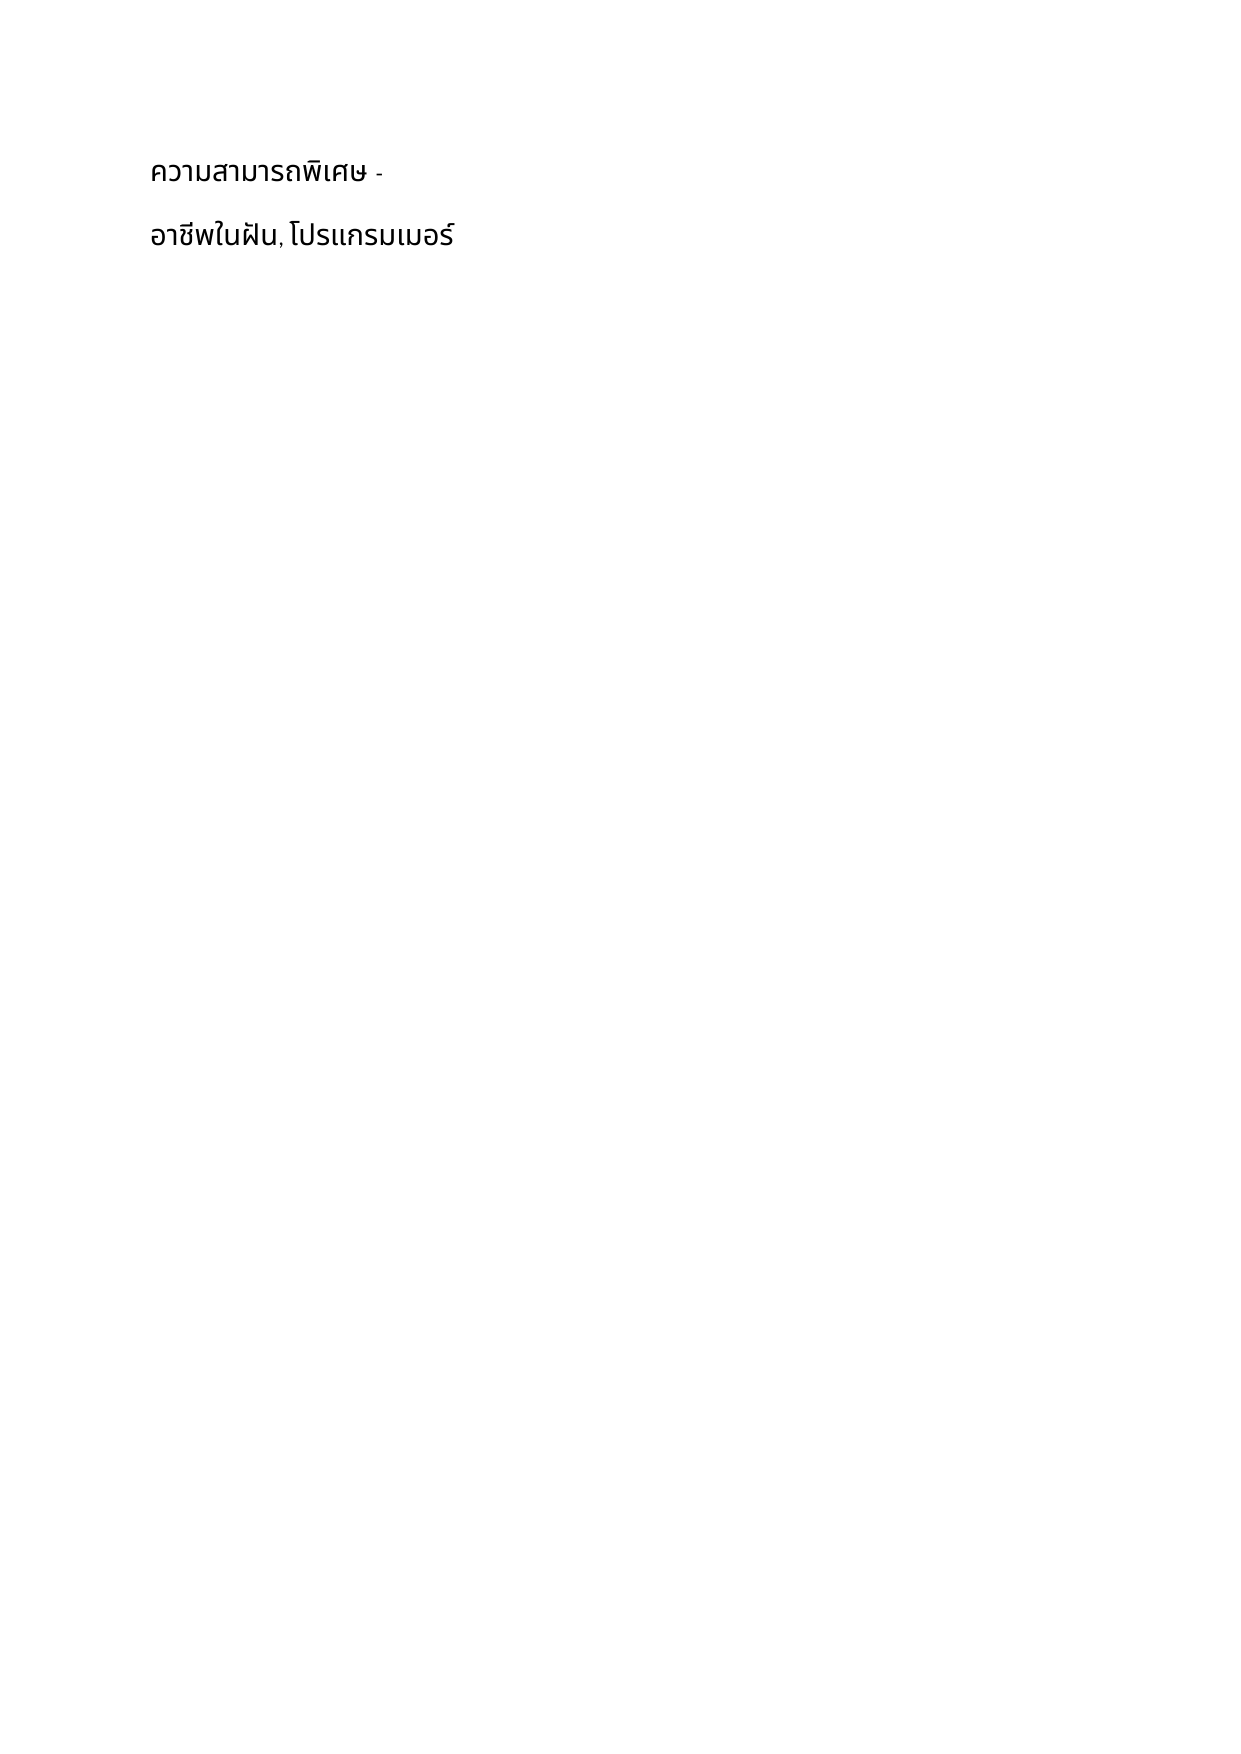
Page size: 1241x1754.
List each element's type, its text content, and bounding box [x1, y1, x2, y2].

text ความสามารถพิเศษ - [150, 150, 1090, 194]
text อาชีพในฝัน, โปรแกรมเมอร์ [150, 214, 1090, 258]
